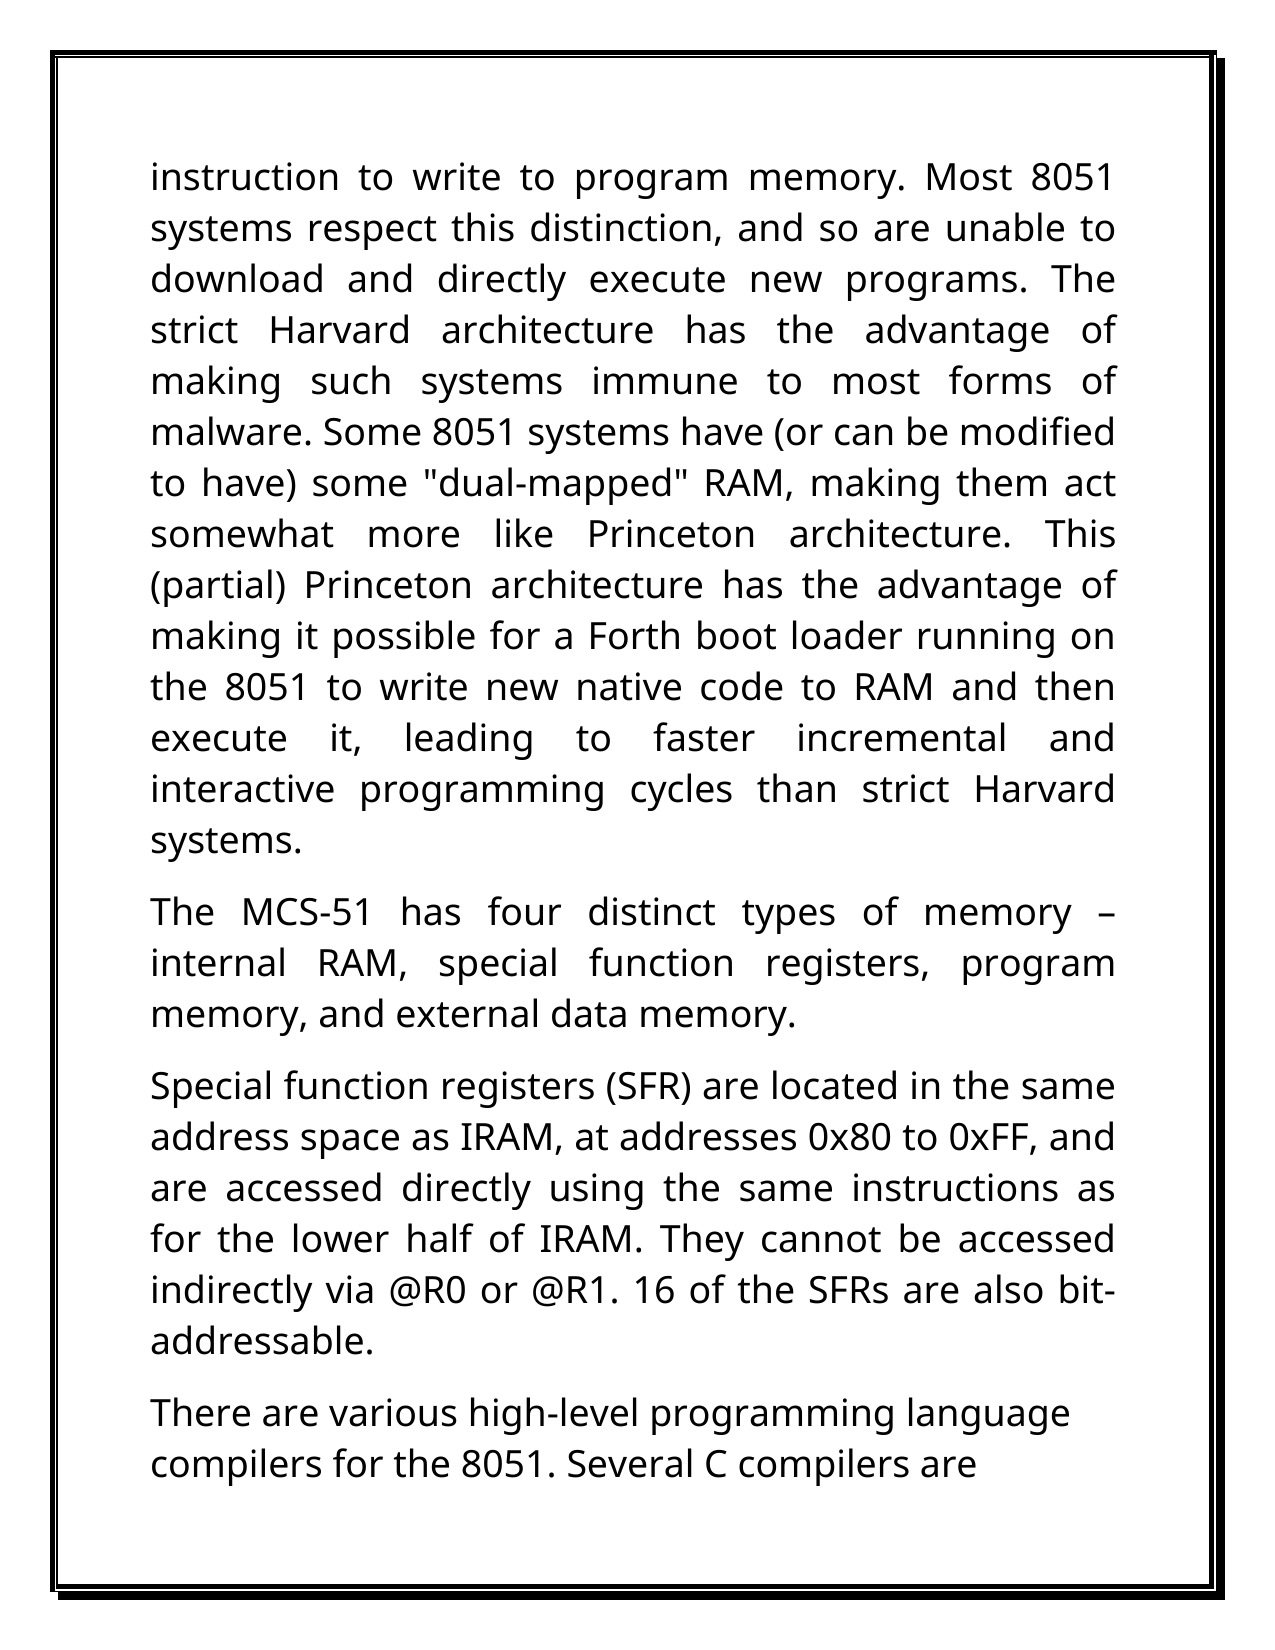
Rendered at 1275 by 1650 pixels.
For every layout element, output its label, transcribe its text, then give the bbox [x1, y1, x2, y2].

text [150, 1386, 1117, 1488]
text The MCS-51 has four distinct types of memory – internal RAM, special function registers, program memory, and external data memory. [150, 885, 1117, 1038]
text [150, 150, 1117, 864]
text Special function registers (SFR) are located in the same address space as IRAM, at addresses 0x80 to 0xFF, and are accessed directly using the same instructions as for the lower half of IRAM. They cannot be accessed indirectly via @R0 or @R1. 16 of the SFRs are also bit-addressable. [150, 1059, 1117, 1366]
